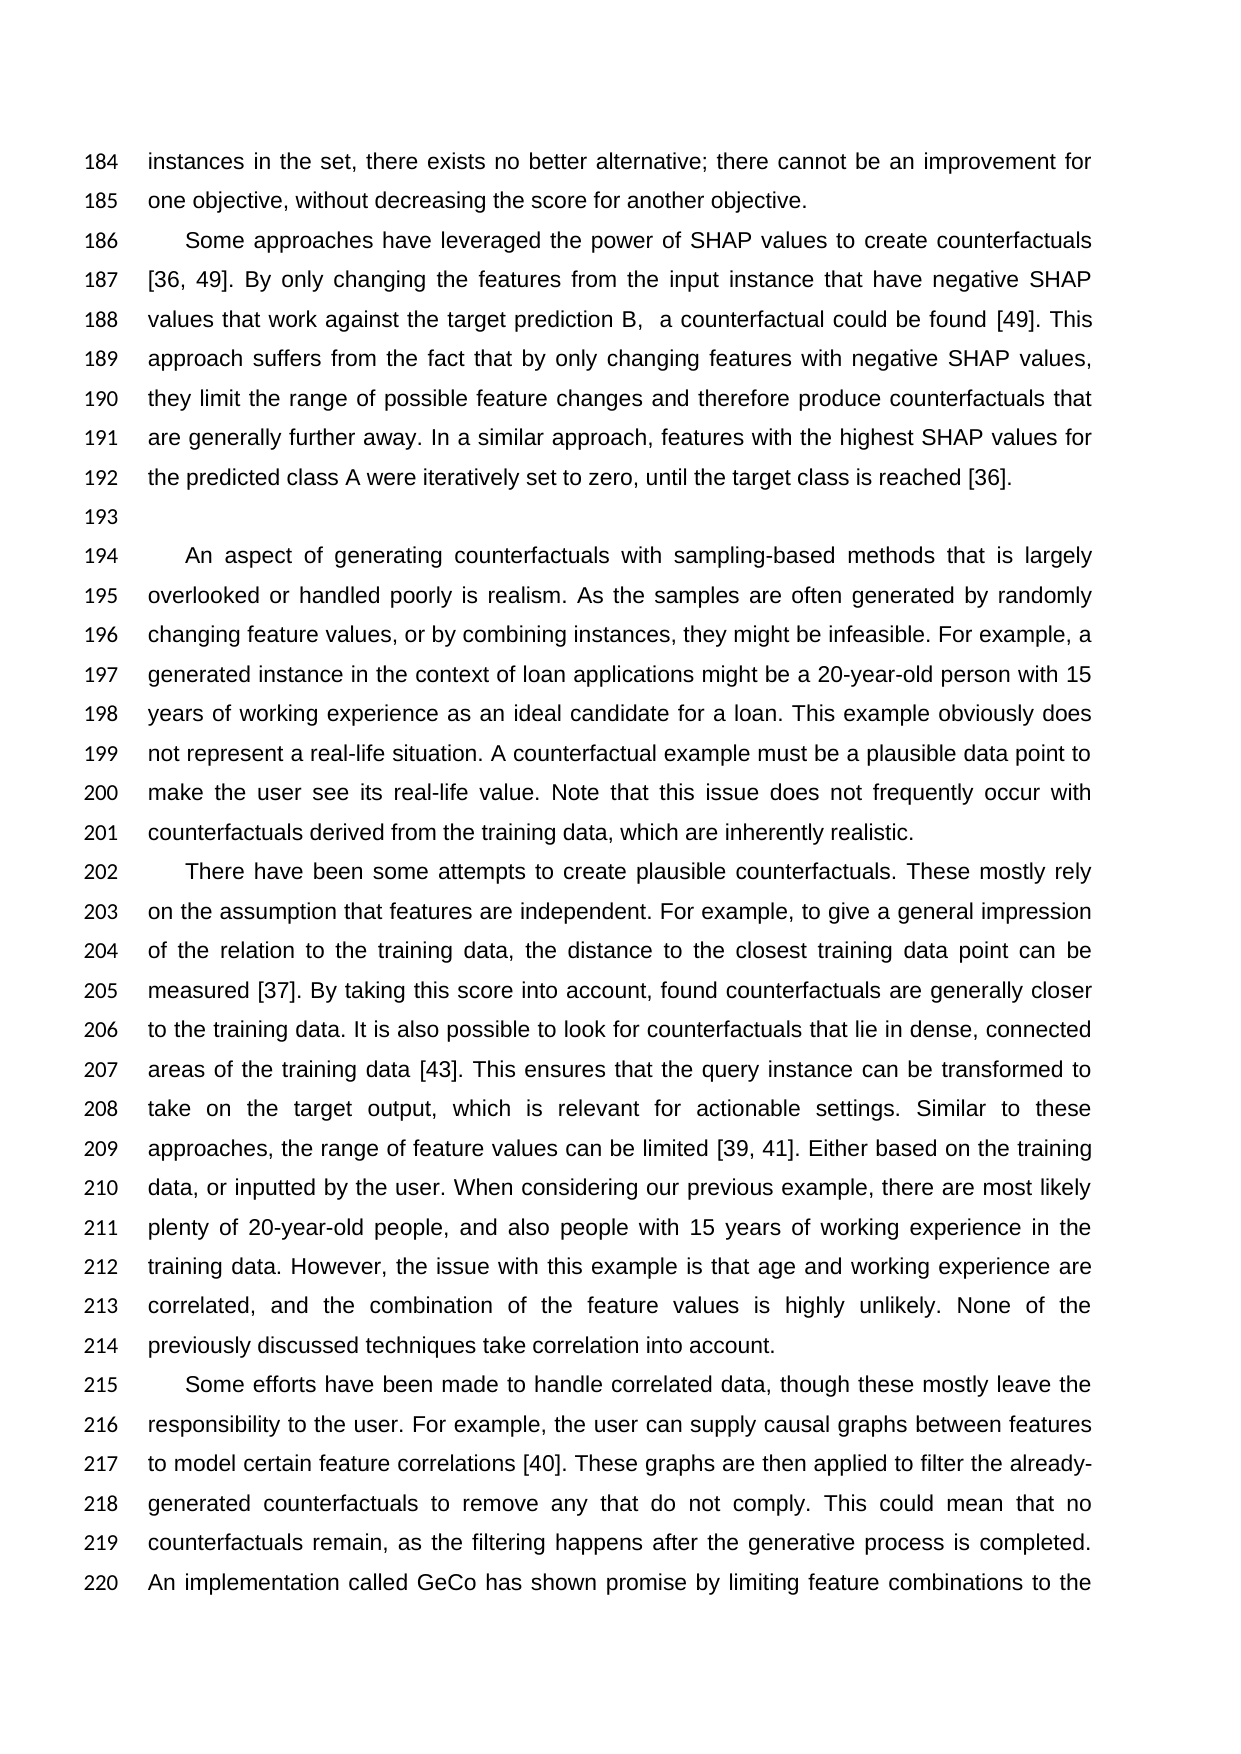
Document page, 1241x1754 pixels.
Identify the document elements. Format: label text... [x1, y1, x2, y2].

text There have been some attempts to create plausible counterfactuals. These mostly rely on the assumption that features are independent. For example, to give a general impression of the relation to the training data, the distance to the closest training data point can be measured [37]. By taking this score into account, found counterfactuals are generally closer to the training data. It is also possible to look for counterfactuals that lie in dense, connected areas of the training data [43]. This ensures that the query instance can be transformed to take on the target output, which is relevant for actionable settings. Similar to these approaches, the range of feature values can be limited [39, 41]. Either based on the training data, or inputted by the user. When considering our previous example, there are most likely plenty of 20-year-old people, and also people with 15 years of working experience in the training data. However, the issue with this example is that age and working experience are correlated, and the combination of the feature values is highly unlikely. None of the previously discussed techniques take correlation into account. [148, 858, 1093, 1358]
text An aspect of generating counterfactuals with sampling-based methods that is largely overlooked or handled poorly is realism. As the samples are often generated by randomly changing feature values, or by combining instances, they might be infeasible. For example, a generated instance in the context of loan applications might be a 20-year-old person with 15 years of working experience as an ideal candidate for a loan. This example obviously does not represent a real-life situation. A counterfactual example must be a plausible data point to make the user see its real-life value. Note that this issue does not frequently occur with counterfactuals derived from the training data, which are inherently realistic. [148, 542, 1093, 845]
text Some approaches have leveraged the power of SHAP values to create counterfactuals [36, 49]. By only changing the features from the input instance that have negative SHAP values that work against the target prediction B, a counterfactual could be found [49]. This approach suffers from the fact that by only changing features with negative SHAP values, they limit the range of possible feature changes and therefore produce counterfactuals that are generally further away. In a similar approach, features with the highest SHAP values for the predicted class A were iteratively set to zero, until the target class is reached [36]. [148, 227, 1093, 490]
